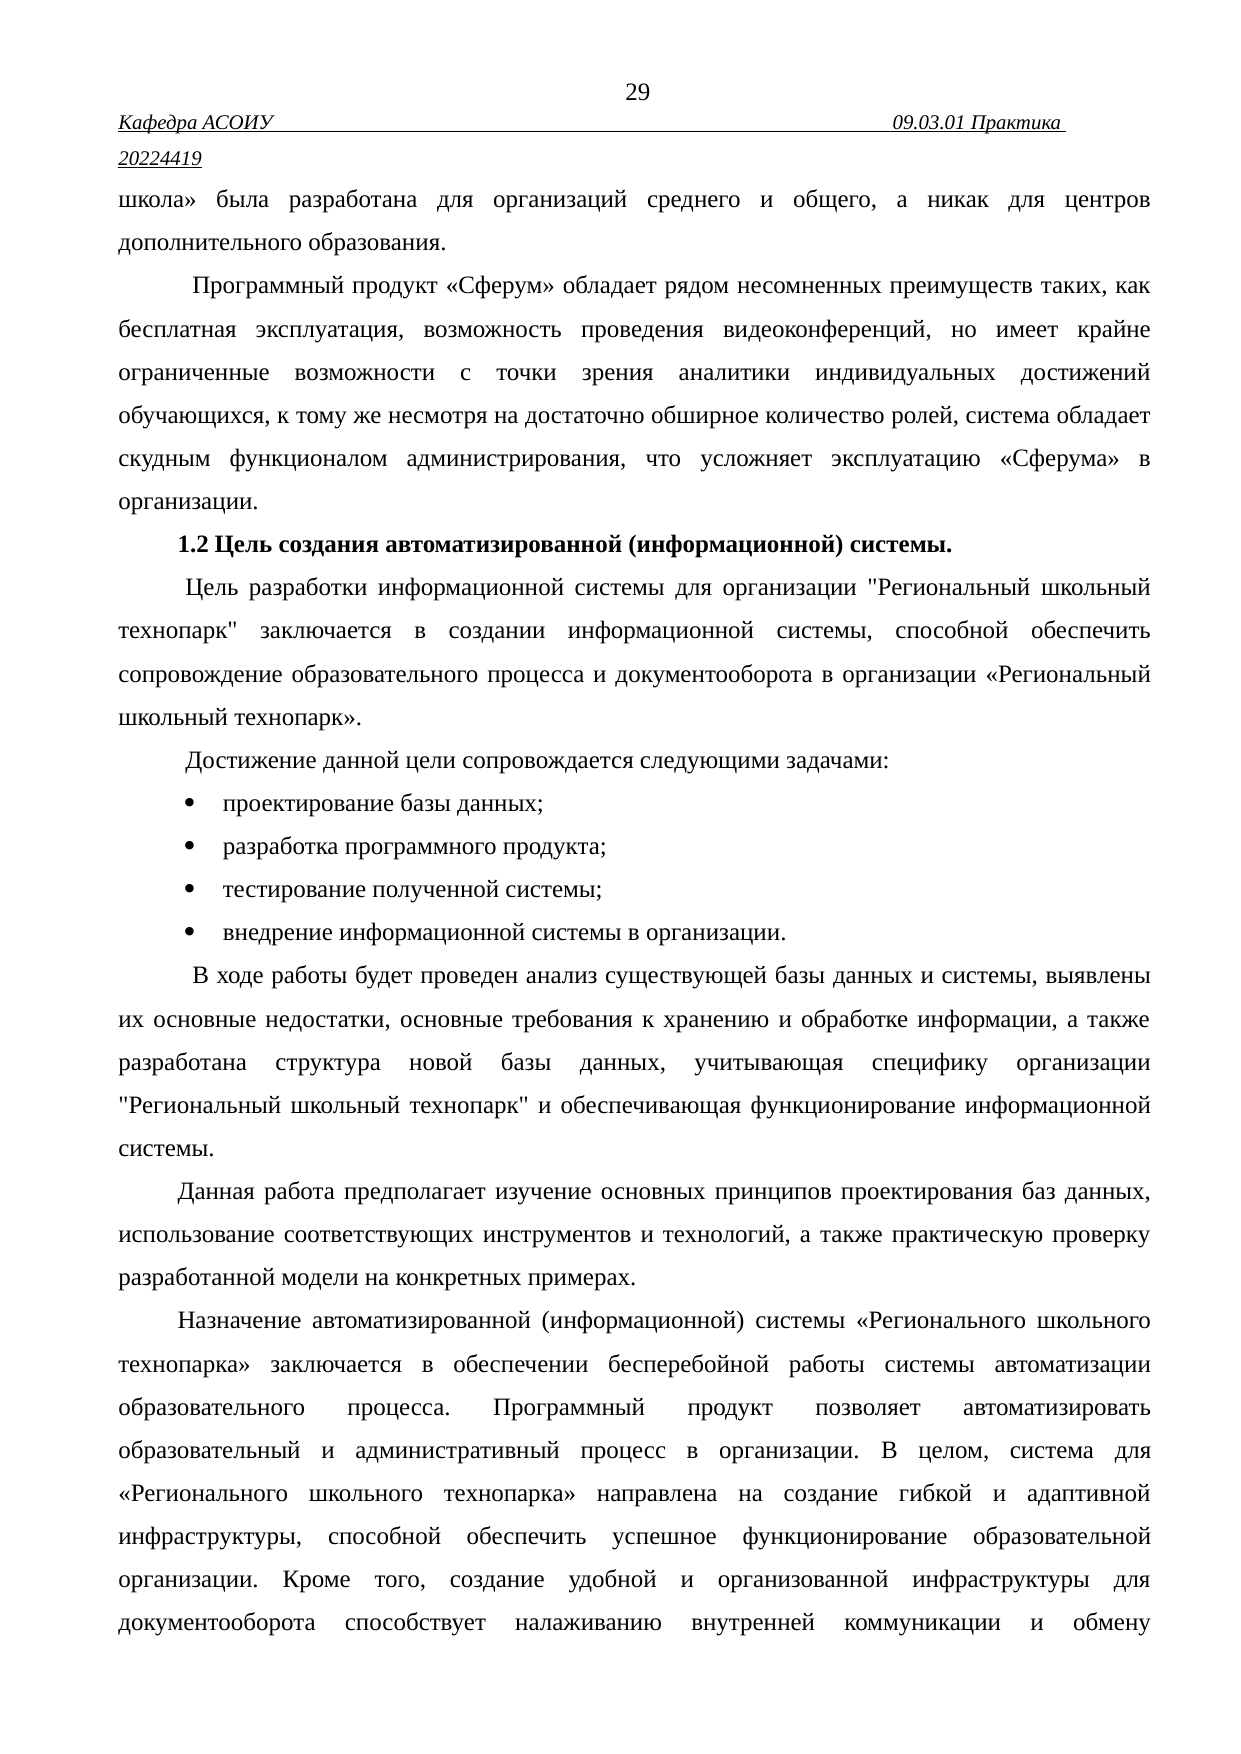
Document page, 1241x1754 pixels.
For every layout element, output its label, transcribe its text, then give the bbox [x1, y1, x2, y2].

list проектирование базы данных; [185, 788, 1152, 817]
list внедрение информационной системы в организации. [185, 917, 1152, 946]
list тестирование полученной системы; [185, 874, 1152, 903]
list Цель создания автоматизированной (информационной) системы. [177, 529, 1152, 558]
text Цель разработки информационной системы для организации "Региональный школьный технопарк" заключается в создании информационной системы, способной обеспечить сопровождение образовательного процесса и документооборота в организации «Региональный школьный технопарк». [118, 572, 1152, 731]
list разработка программного продукта; [185, 831, 1152, 860]
text Достижение данной цели сопровождается следующими задачами: [118, 745, 1152, 774]
text Данная работа предполагает изучение основных принципов проектирования баз данных, использование соответствующих инструментов и технологий, а также практическую проверку разработанной модели на конкретных примерах. [118, 1176, 1152, 1291]
text В ходе работы будет проведен анализ существующей базы данных и системы, выявлены их основные недостатки, основные требования к хранению и обработке информации, а также разработана структура новой базы данных, учитывающая специфику организации "Региональный школьный технопарк" и обеспечивающая функционирование информационной системы. [118, 961, 1152, 1162]
text Программный продукт «Сферум» обладает рядом несомненных преимуществ таких, как бесплатная эксплуатация, возможность проведения видеоконференций, но имеет крайне ограниченные возможности с точки зрения аналитики индивидуальных достижений обучающихся, к тому же несмотря на достаточно обширное количество ролей, система обладает скудным функционалом администрирования, что усложняет эксплуатацию «Сферума» в организации. [118, 271, 1152, 515]
